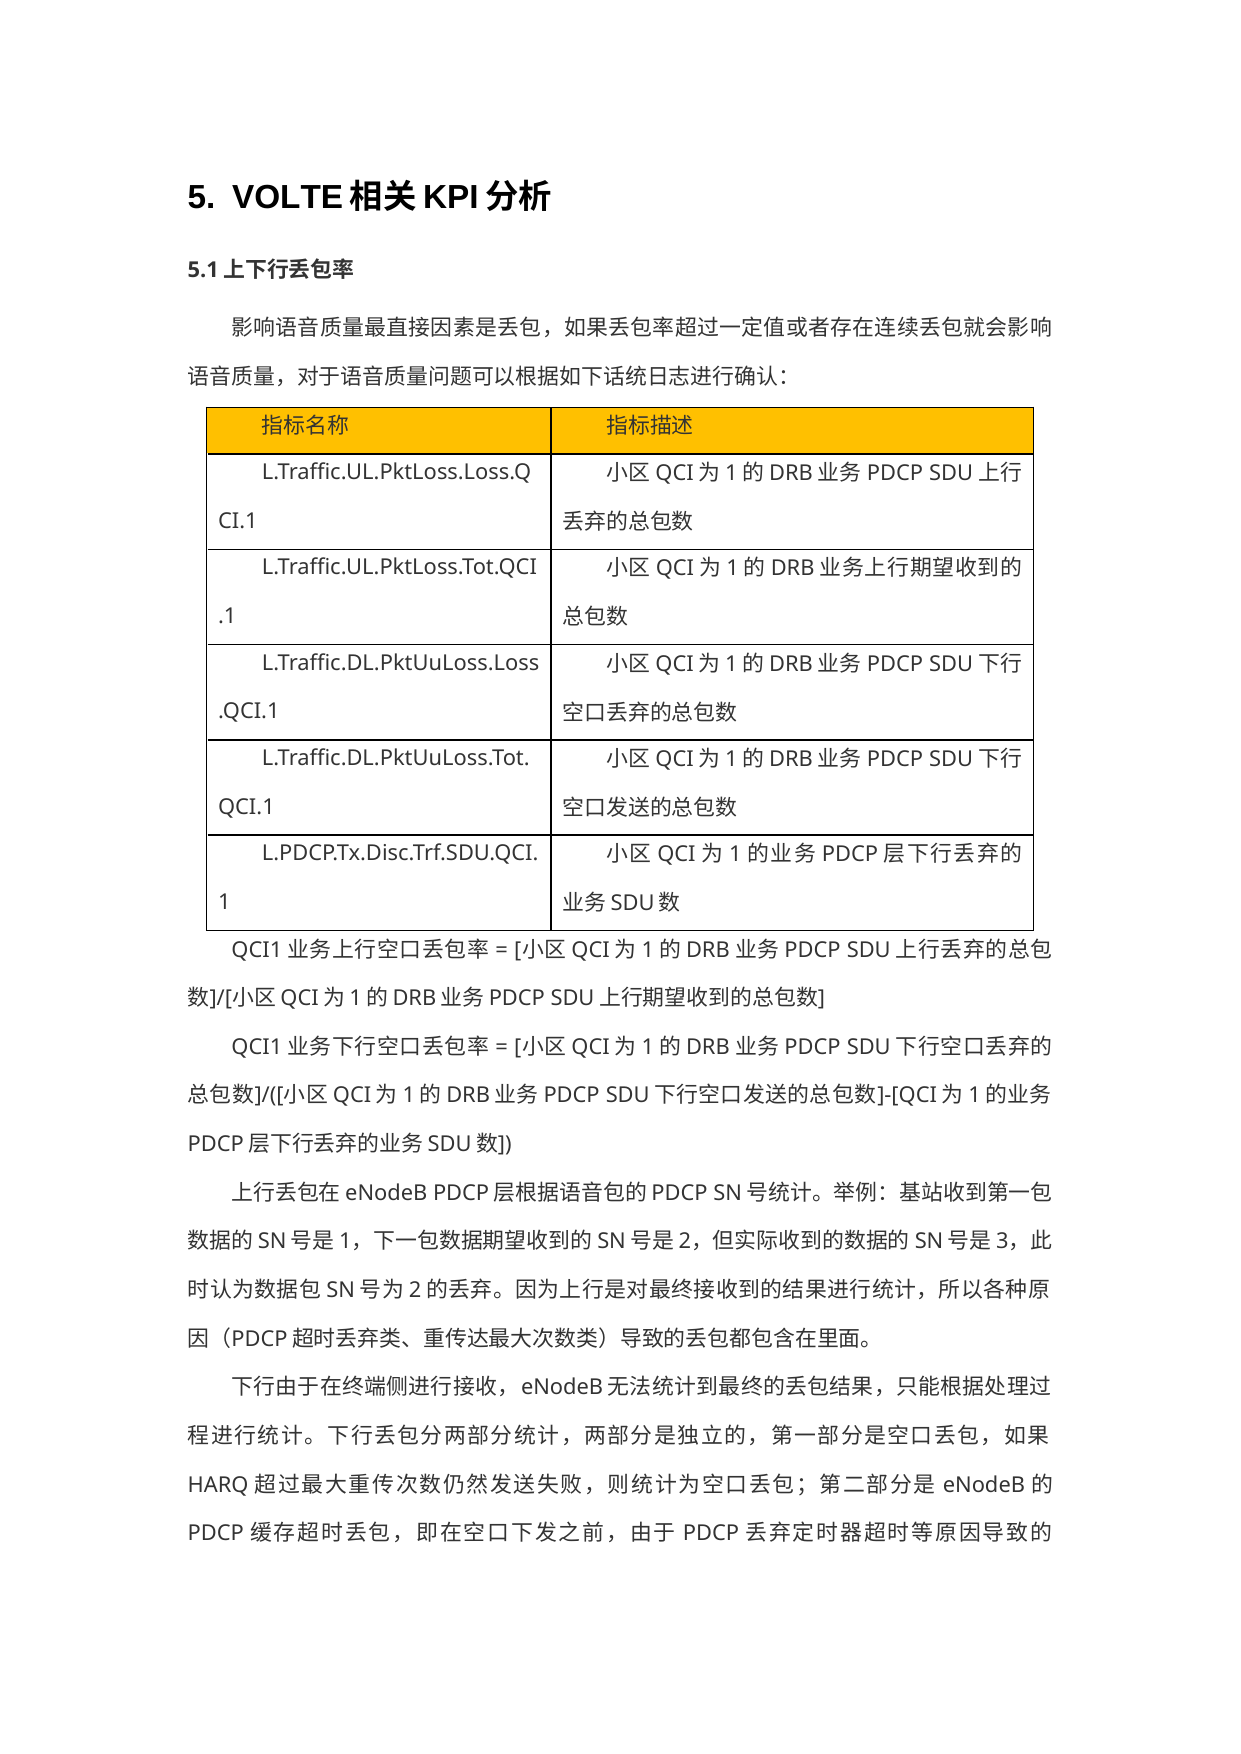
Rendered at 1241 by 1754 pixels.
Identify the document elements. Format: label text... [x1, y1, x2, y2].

table_cell 小区QCI为1的业务PDCP层下行丢弃的业务SDU数 [552, 836, 1033, 930]
list QCI1业务上行空口丢包率 = [小区QCI为1的DRB业务PDCP SDU上行丢弃的总包数]/[小区QCI为1的DRB业务PDCP SDU上行期望收到的总包数] [187, 931, 1053, 1012]
table_header 指标名称 [207, 408, 550, 453]
table_cell L.Traffic.UL.PktLoss.Loss.QCI.1 [207, 454, 550, 548]
list 上行丢包在eNodeB PDCP层根据语音包的PDCP SN号统计。举例：基站收到第一包数据的SN号是1，下一包数据期望收到的SN号是2，但实际收到的数据的SN号是3，此时认为数据包SN号为2的丢弃。因为上行是对最终接收到的结果进行统计，所以各种原因（PDCP超时丢弃类、重传达最大次数类）导致的丢包都包含在里面。 [187, 1174, 1053, 1353]
subtitle 5.1上下行丢包率 [187, 252, 1053, 284]
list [187, 1369, 1053, 1547]
subtitle VOLTE相关KPI分析 [187, 162, 1053, 227]
table_cell 小区QCI为1的DRB业务上行期望收到的总包数 [552, 550, 1033, 644]
table_cell 小区QCI为1的DRB业务PDCP SDU上行丢弃的总包数 [552, 455, 1033, 548]
table_cell 小区QCI为1的DRB业务PDCP SDU下行空口丢弃的总包数 [552, 645, 1033, 739]
table_cell 小区QCI为1的DRB业务PDCP SDU下行空口发送的总包数 [552, 741, 1033, 834]
table_cell L.Traffic.UL.PktLoss.Tot.QCI.1 [207, 550, 550, 644]
list 影响语音质量最直接因素是丢包，如果丢包率超过一定值或者存在连续丢包就会影响语音质量，对于语音质量问题可以根据如下话统日志进行确认： [187, 309, 1053, 391]
table_cell L.PDCP.Tx.Disc.Trf.SDU.QCI.1 [207, 835, 550, 930]
table_cell L.Traffic.DL.PktUuLoss.Loss.QCI.1 [207, 645, 550, 739]
table_header 指标描述 [552, 408, 1033, 453]
table_cell L.Traffic.DL.PktUuLoss.Tot.QCI.1 [207, 740, 550, 834]
list QCI1业务下行空口丢包率 = [小区QCI为1的DRB业务PDCP SDU下行空口丢弃的总包数]/([小区QCI为1的DRB业务PDCP SDU下行空口发送的总包数]-[QCI为1的业务PDCP层下行丢弃的业务SDU数]) [187, 1028, 1053, 1158]
